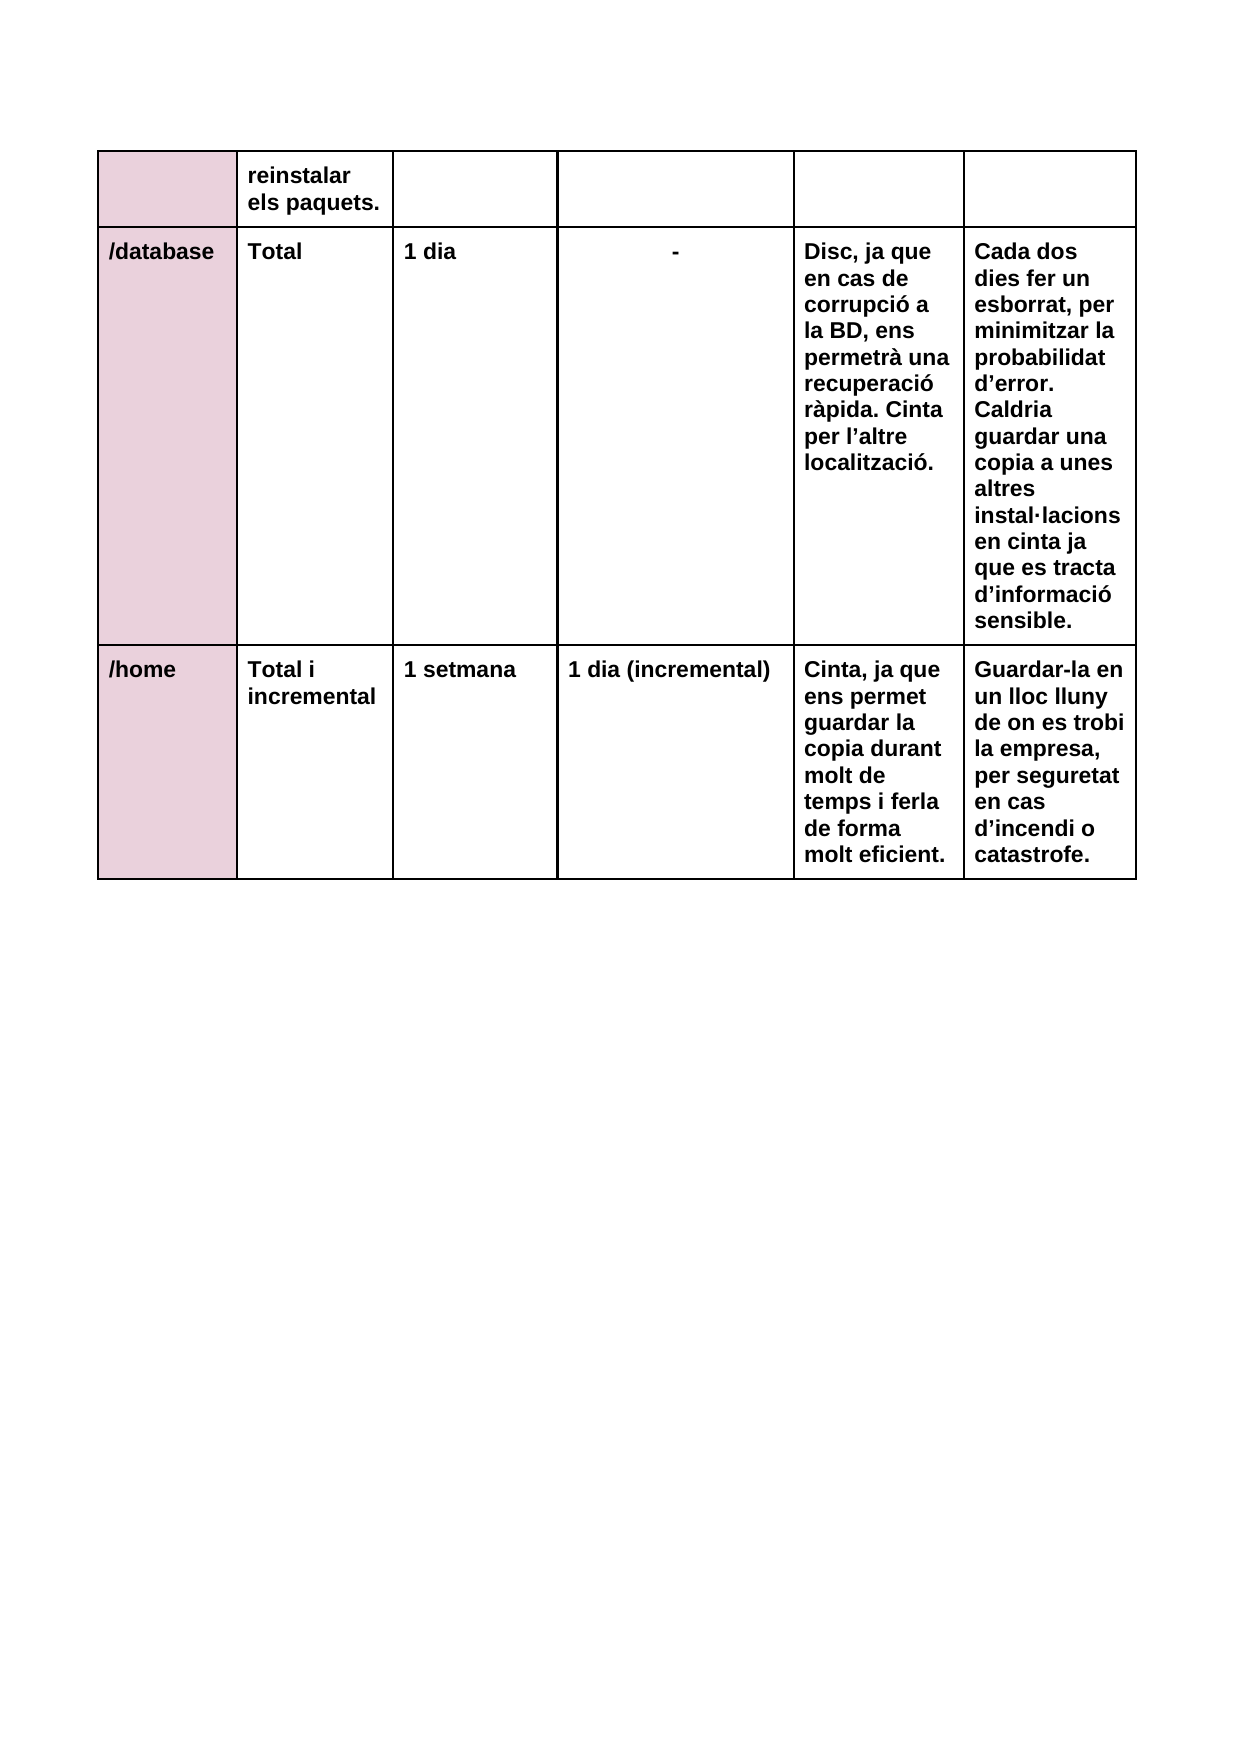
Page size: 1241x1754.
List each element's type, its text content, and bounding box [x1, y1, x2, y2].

table_cell Guardar-la en un lloc lluny de on es trobi la empresa, per seguretat en cas d’incendi o catastrofe. [965, 646, 1135, 878]
table_cell - [559, 228, 793, 644]
table_cell 1 dia (incremental) [559, 646, 793, 878]
table_cell Cada dos dies fer un esborrat, per minimitzar la probabilidat d’error. Caldria guardar una copia a unes altres instal·lacions en cinta ja que es tracta d’informació sensible. [965, 228, 1135, 644]
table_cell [238, 152, 392, 226]
table_cell - [795, 152, 963, 226]
table_cell Total i incremental [238, 646, 392, 878]
table_cell /database [99, 228, 236, 644]
table_cell Disc, ja que en cas de corrupció a la BD, ens permetrà una recuperació ràpida. Cinta per l’altre localització. [795, 228, 963, 644]
table_cell /home [99, 646, 236, 878]
table_cell - [965, 152, 1135, 226]
table_cell /opt [99, 152, 236, 226]
table_cell Cinta, ja que ens permet guardar la copia durant molt de temps i ferla de forma molt eficient. [795, 646, 963, 878]
table_cell - [394, 152, 556, 226]
table_cell Total [238, 228, 392, 644]
table_cell - [559, 152, 793, 226]
table_cell 1 dia [394, 228, 556, 644]
table_cell 1 setmana [394, 646, 556, 878]
